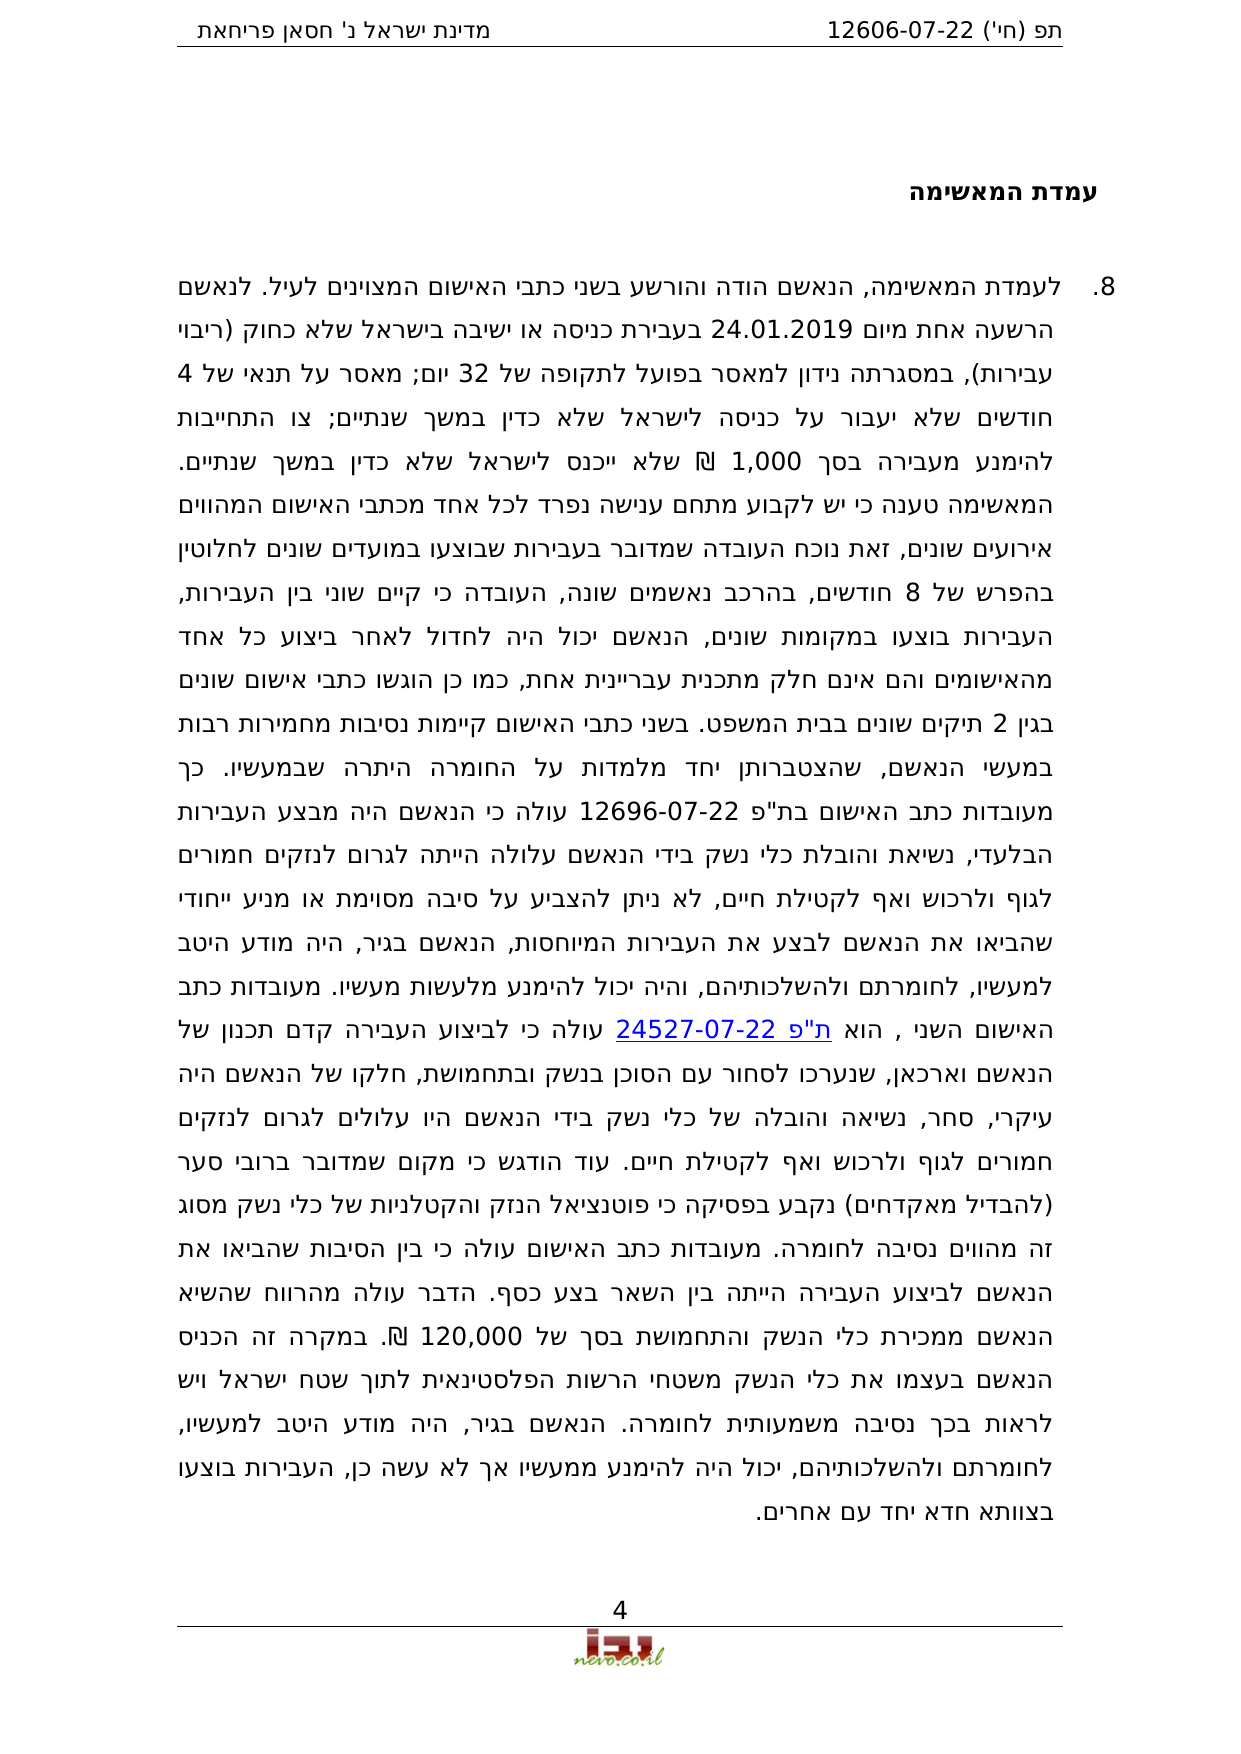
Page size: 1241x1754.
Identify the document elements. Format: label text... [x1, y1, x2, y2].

picture [574, 1628, 666, 1667]
list לעמדת המאשימה, הנאשם הודה והורשע בשני כתבי האישום המצוינים לעיל. לנאשם הרשעה אחת מיום 24.01.2019 בעבירת כניסה או ישיבה בישראל שלא כחוק (ריבוי עבירות), במסגרתה נידון למאסר בפועל לתקופה של 32 יום; מאסר על תנאי של 4 חודשים שלא יעבור על כניסה לישראל שלא כדין במשך שנתיים; צו התחייבות להימנע מעבירה בסך 1,000 ₪ שלא ייכנס לישראל שלא כדין במשך שנתיים. המאשימה טענה כי יש לקבוע מתחם ענישה נפרד לכל אחד מכתבי האישום המהווים אירועים שונים, זאת נוכח העובדה שמדובר בעבירות שבוצעו במועדים שונים לחלוטין בהפרש של 8 חודשים, בהרכב נאשמים שונה, העובדה כי קיים שוני בין העבירות, העבירות בוצעו במקומות שונים, הנאשם יכול היה לחדול לאחר ביצוע כל אחד מהאישומים והם אינם חלק מתכנית עבריינית אחת, כמו כן הוגשו כתבי אישום שונים בגין 2 תיקים שונים בבית המשפט. בשני כתבי האישום קיימות נסיבות מחמירות רבות במעשי הנאשם, שהצטברותן יחד מלמדות על החומרה היתרה שבמעשיו. כך מעובדות כתב האישום בת"פ 12696-07-22 עולה כי הנאשם היה מבצע העבירות הבלעדי, נשיאת והובלת כלי נשק בידי הנאשם עלולה הייתה לגרום לנזקים חמורים לגוף ולרכוש ואף לקטילת חיים, לא ניתן להצביע על סיבה מסוימת או מניע ייחודי שהביאו את הנאשם לבצע את העבירות המיוחסות, הנאשם בגיר, היה מודע היטב למעשיו, לחומרתם ולהשלכותיהם, והיה יכול להימנע מלעשות מעשיו. מעובדות כתב האישום השני , הוא ת"פ 24527-07-22 עולה כי לביצוע העבירה קדם תכנון של הנאשם וארכאן, שנערכו לסחור עם הסוכן בנשק ובתחמושת, חלקו של הנאשם היה עיקרי, סחר, נשיאה והובלה של כלי נשק בידי הנאשם היו עלולים לגרום לנזקים חמורים לגוף ולרכוש ואף לקטילת חיים. עוד הודגש כי מקום שמדובר ברובי סער (להבדיל מאקדחים) נקבע בפסיקה כי פוטנציאל הנזק והקטלניות של כלי נשק מסוג זה מהווים נסיבה לחומרה. מעובדות כתב האישום עולה כי בין הסיבות שהביאו את הנאשם לביצוע העבירה הייתה בין השאר בצע כסף. הדבר עולה מהרווח שהשיא הנאשם ממכירת כלי הנשק והתחמושת בסך של 120,000 ₪. במקרה זה הכניס הנאשם בעצמו את כלי הנשק משטחי הרשות הפלסטינאית לתוך שטח ישראל ויש לראות בכך נסיבה משמעותית לחומרה. הנאשם בגיר, היה מודע היטב למעשיו, לחומרתם ולהשלכותיהם, יכול היה להימנע ממעשיו אך לא עשה כן, העבירות בוצעו בצוותא חדא יחד עם אחרים. [177, 272, 1092, 1526]
text עמדת המאשימה [177, 177, 1098, 206]
